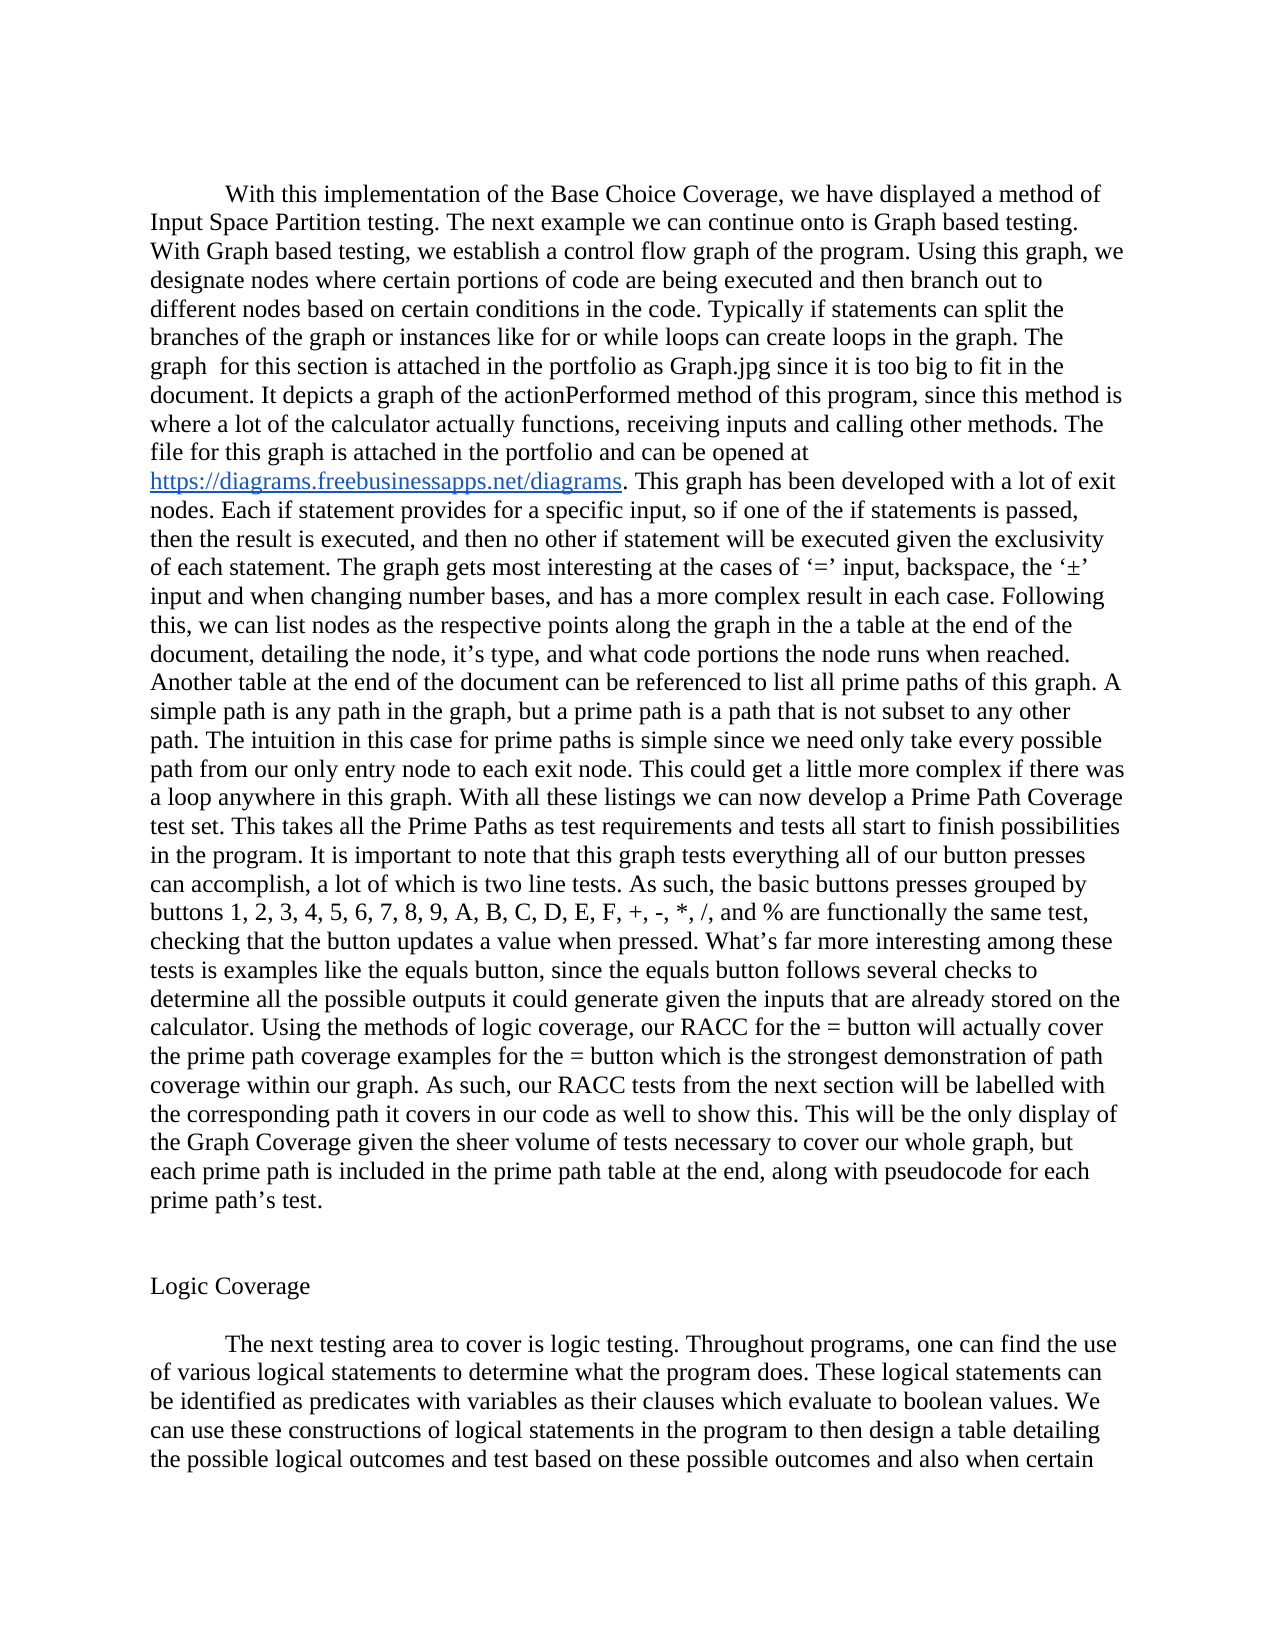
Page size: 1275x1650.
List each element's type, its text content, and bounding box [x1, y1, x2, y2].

text With this implementation of the Base Choice Coverage, we have displayed a method of Input Space Partition testing. The next example we can continue onto is Graph based testing. With Graph based testing, we establish a control flow graph of the program. Using this graph, we designate nodes where certain portions of code are being executed and then branch out to different nodes based on certain conditions in the code. Typically if statements can split the branches of the graph or instances like for or while loops can create loops in the graph. The graph for this section is attached in the portfolio as Graph.jpg since it is too big to fit in the document. It depicts a graph of the actionPerformed method of this program, since this method is where a lot of the calculator actually functions, receiving inputs and calling other methods. The file for this graph is attached in the portfolio and can be opened at https://diagrams.freebusinessapps.net/diagrams. This graph has been developed with a lot of exit nodes. Each if statement provides for a specific input, so if one of the if statements is passed, then the result is executed, and then no other if statement will be executed given the exclusivity of each statement. The graph gets most interesting at the cases of ‘=’ input, backspace, the ‘±’ input and when changing number bases, and has a more complex result in each case. Following this, we can list nodes as the respective points along the graph in the a table at the end of the document, detailing the node, it’s type, and what code portions the node runs when reached. Another table at the end of the document can be referenced to list all prime paths of this graph. A simple path is any path in the graph, but a prime path is a path that is not subset to any other path. The intuition in this case for prime paths is simple since we need only take every possible path from our only entry node to each exit node. This could get a little more complex if there was a loop anywhere in this graph. With all these listings we can now develop a Prime Path Coverage test set. This takes all the Prime Paths as test requirements and tests all start to finish possibilities in the program. It is important to note that this graph tests everything all of our button presses can accomplish, a lot of which is two line tests. As such, the basic buttons presses grouped by buttons 1, 2, 3, 4, 5, 6, 7, 8, 9, A, B, C, D, E, F, +, -, *, /, and % are functionally the same test, checking that the button updates a value when pressed. What’s far more interesting among these tests is examples like the equals button, since the equals button follows several checks to determine all the possible outputs it could generate given the inputs that are already stored on the calculator. Using the methods of logic coverage, our RACC for the = button will actually cover the prime path coverage examples for the = button which is the strongest demonstration of path coverage within our graph. As such, our RACC tests from the next section will be labelled with the corresponding path it covers in our code as well to show this. This will be the only display of the Graph Coverage given the sheer volume of tests necessary to cover our whole graph, but each prime path is included in the prime path table at the end, along with pseudocode for each prime path’s test. [150, 179, 1125, 1214]
text Logic Coverage [150, 1271, 1125, 1300]
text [150, 1329, 1125, 1472]
